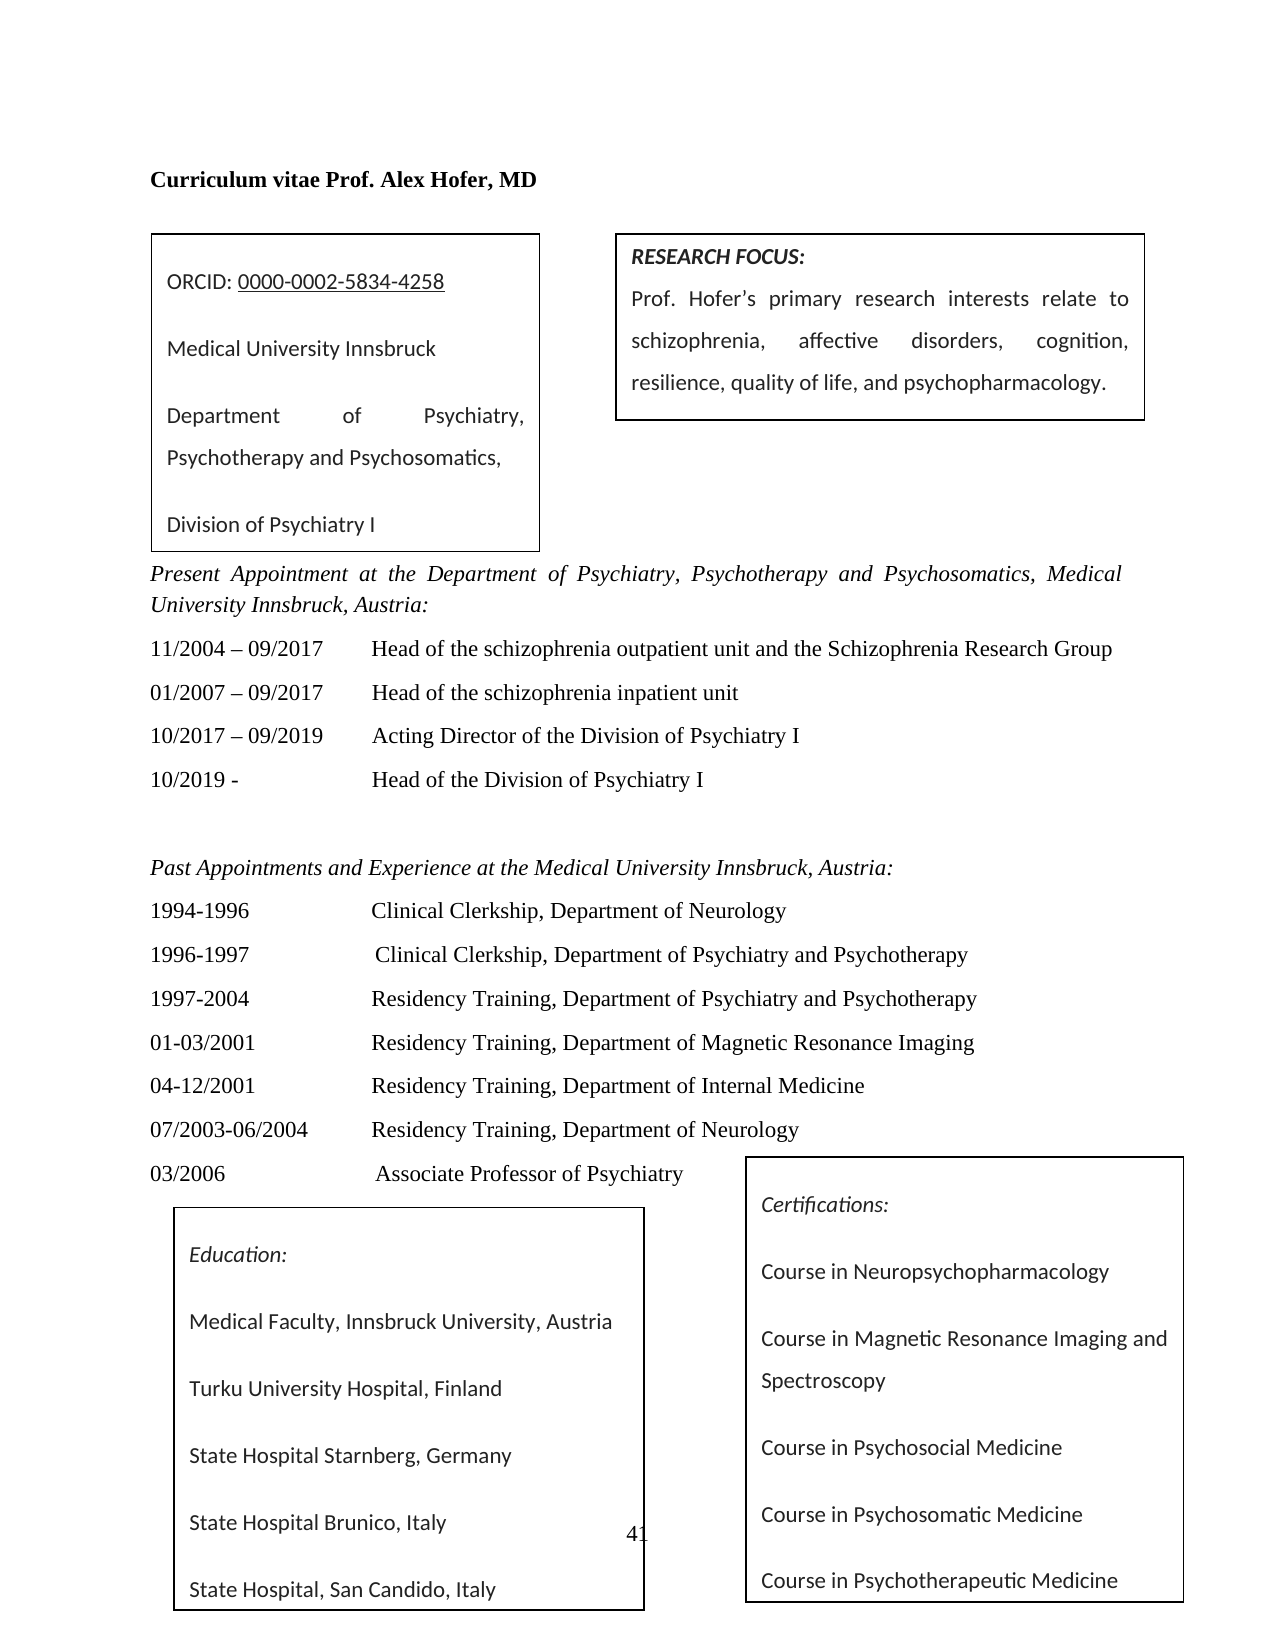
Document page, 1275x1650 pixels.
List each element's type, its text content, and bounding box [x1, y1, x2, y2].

text 1997-2004 Residency Training, Department of Psychiatry and Psychotherapy [150, 981, 1125, 1012]
text 03/2006 Associate Professor of Psychiatry [150, 1156, 1125, 1187]
text 01/2007 – 09/2017 Head of the schizophrenia inpatient unit [150, 675, 1125, 706]
text Present Appointment at the Department of Psychiatry, Psychotherapy and Psychosomatics, Medical University Innsbruck, Austria: [150, 556, 1125, 619]
text 04-12/2001 Residency Training, Department of Internal Medicine [150, 1069, 1125, 1100]
text Past Appointments and Experience at the Medical University Innsbruck, Austria: [150, 850, 1125, 881]
text 07/2003-06/2004 Residency Training, Department of Neurology [150, 1112, 1125, 1144]
text 01-03/2001 Residency Training, Department of Magnetic Resonance Imaging [150, 1025, 1125, 1056]
text 1996-1997 Clinical Clerkship, Department of Psychiatry and Psychotherapy [150, 937, 1125, 969]
text Curriculum vitae Prof. Alex Hofer, MD [150, 162, 1125, 194]
text 1994-1996 Clinical Clerkship, Department of Neurology [150, 894, 1125, 925]
text 10/2017 – 09/2019 Acting Director of the Division of Psychiatry I [150, 719, 1125, 750]
text 11/2004 – 09/2017 Head of the schizophrenia outpatient unit and the Schizophrenia Research Group [150, 631, 1125, 662]
text 10/2019 - Head of the Division of Psychiatry I [150, 762, 1125, 794]
